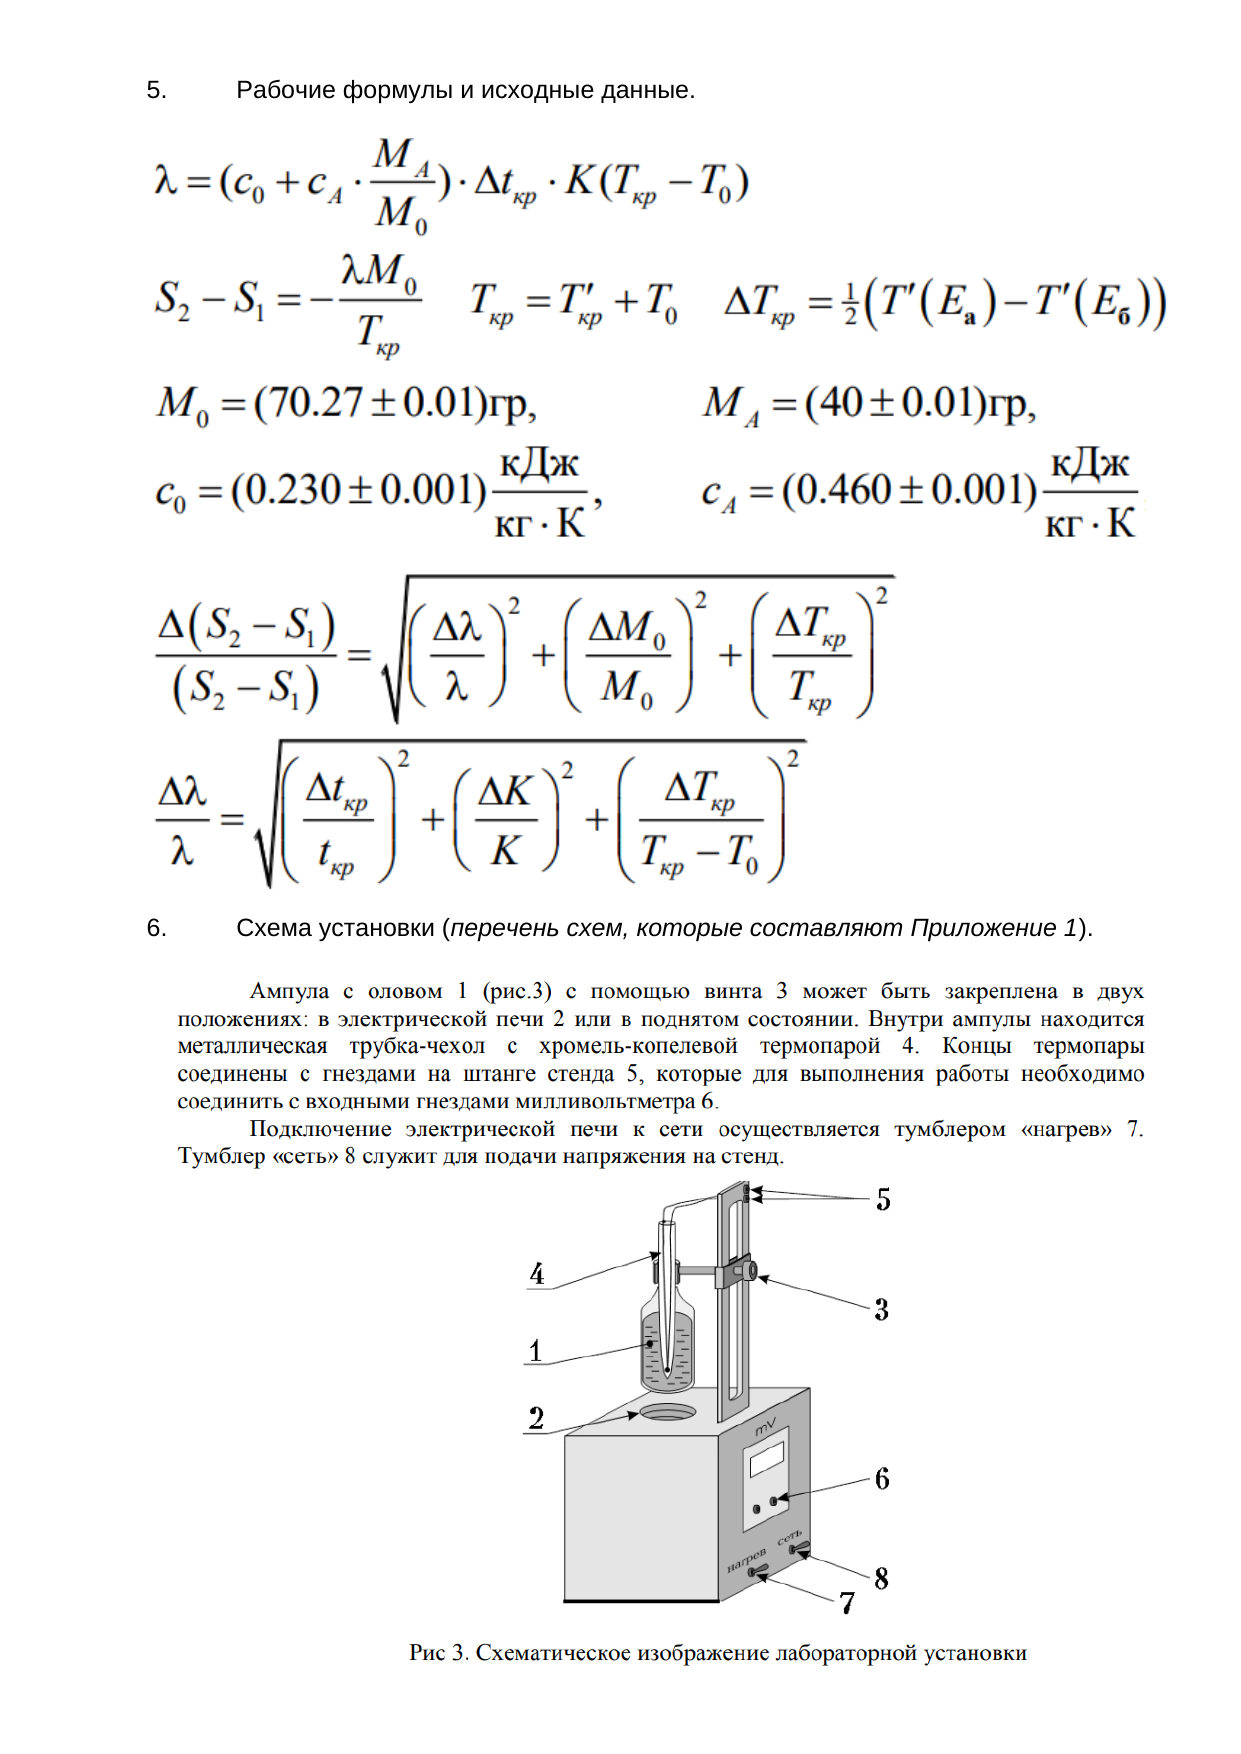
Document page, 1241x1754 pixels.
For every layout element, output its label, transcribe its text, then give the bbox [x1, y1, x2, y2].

picture [146, 138, 1217, 911]
picture [146, 972, 1203, 1674]
list Рабочие формулы и исходные данные. [146, 75, 1160, 138]
list Схема установки (перечень схем, которые составляют Приложение 1). [146, 913, 1160, 972]
